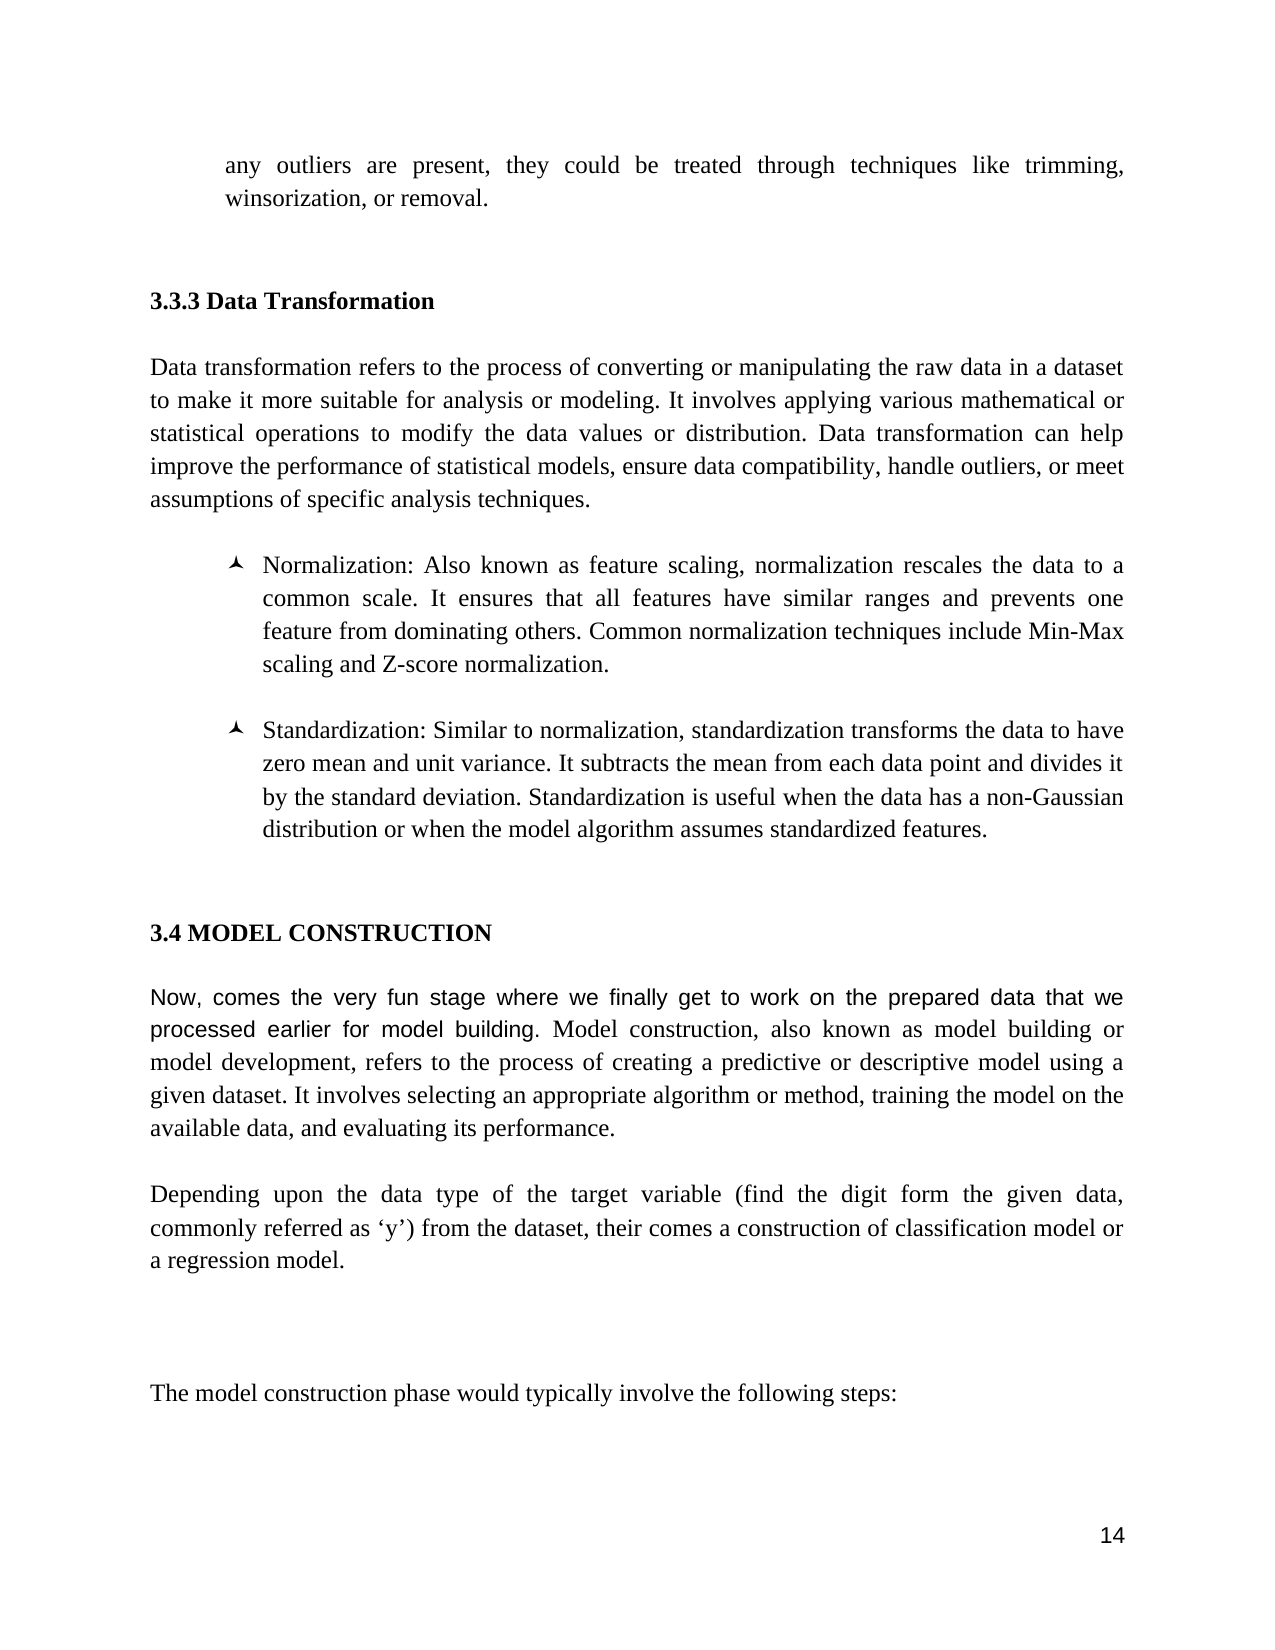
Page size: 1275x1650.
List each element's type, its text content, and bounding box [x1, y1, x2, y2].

subtitle 3.4 MODEL CONSTRUCTION [150, 918, 1125, 947]
list Normalization: Also known as feature scaling, normalization rescales the data to a common scale. It ensures that all features have similar ranges and prevents one feature from dominating others. Common normalization techniques include Min-Max scaling and Z-score normalization. [225, 550, 1125, 678]
subtitle 3.3.3 Data Transformation [150, 286, 1125, 315]
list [187, 150, 1125, 212]
list Standardization: Similar to normalization, standardization transforms the data to have zero mean and unit variance. It subtracts the mean from each data point and divides it by the standard deviation. Standardization is useful when the data has a non-Gaussian distribution or when the model algorithm assumes standardized features. [225, 716, 1125, 843]
text Depending upon the data type of the target variable (find the digit form the given data, commonly referred as ‘y’) from the dataset, their comes a construction of classification model or a regression model. [150, 1179, 1125, 1274]
text Data transformation refers to the process of converting or manipulating the raw data in a dataset to make it more suitable for analysis or modeling. It involves applying various mathematical or statistical operations to modify the data values or distribution. Data transformation can help improve the performance of statistical models, ensure data compatibility, handle outliers, or meet assumptions of specific analysis techniques. [150, 352, 1125, 513]
text The model construction phase would typically involve the following steps: [150, 1378, 1125, 1406]
text Now, comes the very fun stage where we finally get to work on the prepared data that we processed earlier for model building. Model construction, also known as model building or model development, refers to the process of creating a predictive or descriptive model using a given dataset. It involves selecting an appropriate algorithm or method, training the model on the available data, and evaluating its performance. [150, 984, 1125, 1142]
